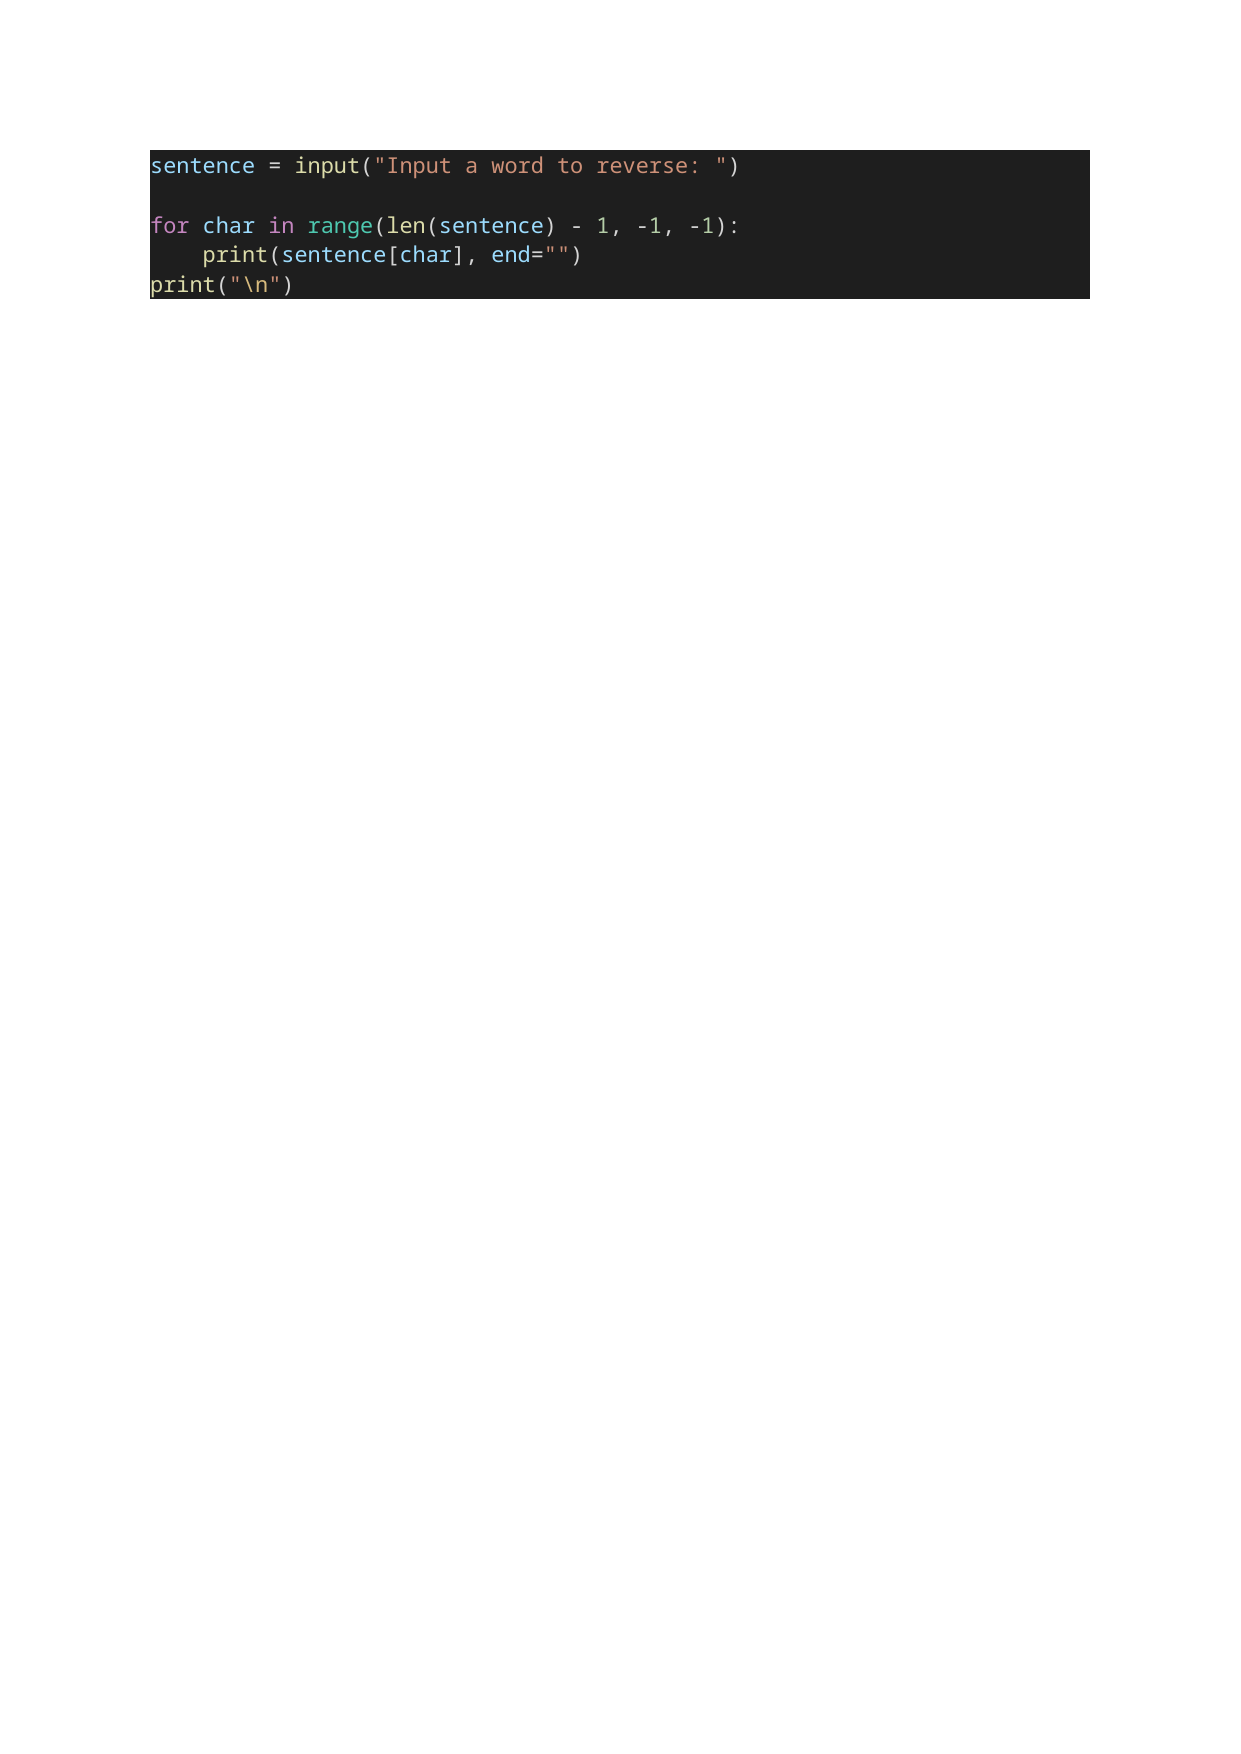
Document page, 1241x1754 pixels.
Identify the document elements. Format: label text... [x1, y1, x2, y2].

text sentence = input("Input a word to reverse: ") [150, 150, 1090, 180]
text print(sentence[char], end="") [150, 239, 1090, 269]
text for char in range(len(sentence) - 1, -1, -1): [150, 209, 1090, 239]
text print("\n") [150, 269, 1090, 299]
